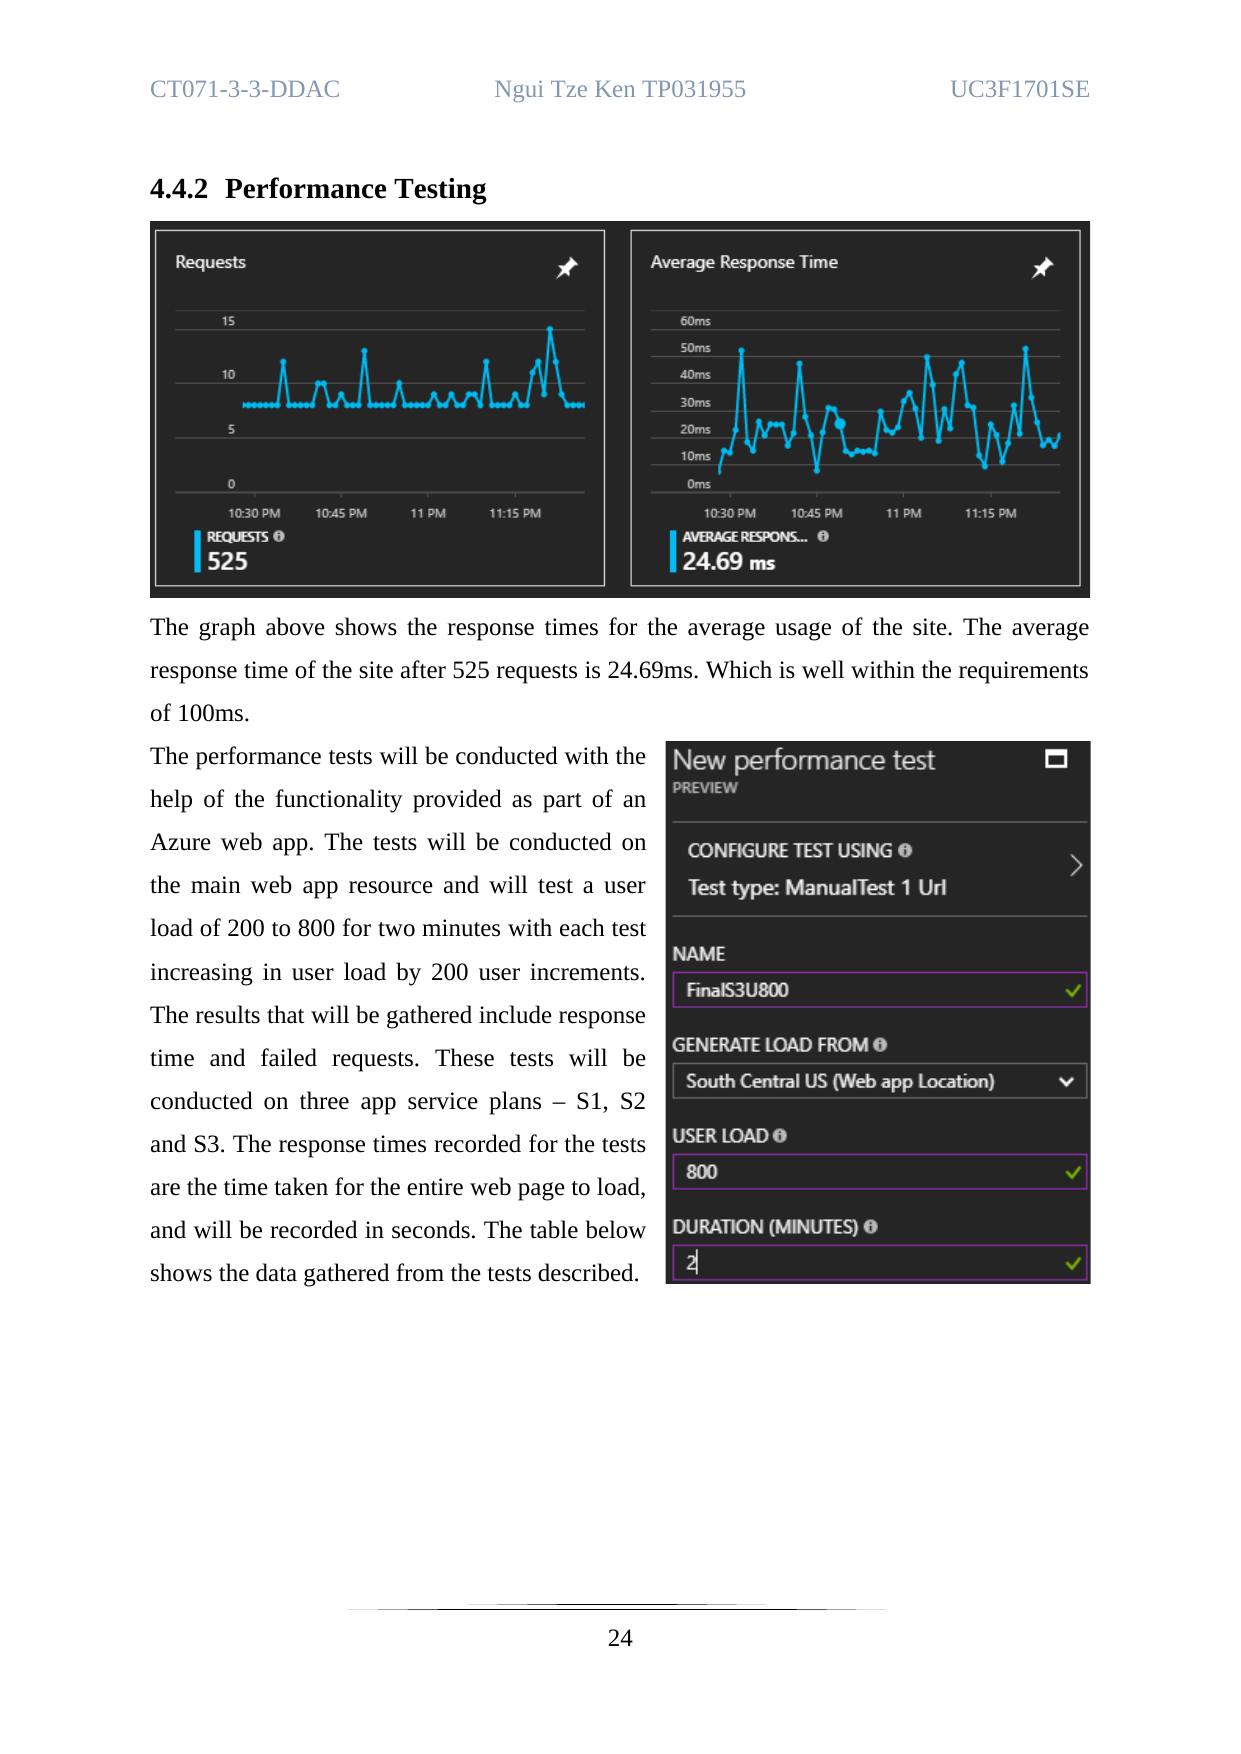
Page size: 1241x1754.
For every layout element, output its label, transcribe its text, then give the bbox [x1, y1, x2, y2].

text The graph above shows the response times for the average usage of the site. The average response time of the site after 525 requests is 24.69ms. Which is well within the requirements of 100ms. [150, 612, 1090, 727]
subtitle Performance Testing [150, 171, 1090, 204]
text The performance tests will be conducted with the help of the functionality provided as part of an Azure web app. The tests will be conducted on the main web app resource and will test a user load of 200 to 800 for two minutes with each test increasing in user load by 200 user increments. The results that will be gathered include response time and failed requests. These tests will be conducted on three app service plans – S1, S2 and S3. The response times recorded for the tests are the time taken for the entire web page to load, and will be recorded in seconds. The table below shows the data gathered from the tests described. [150, 741, 1090, 1287]
